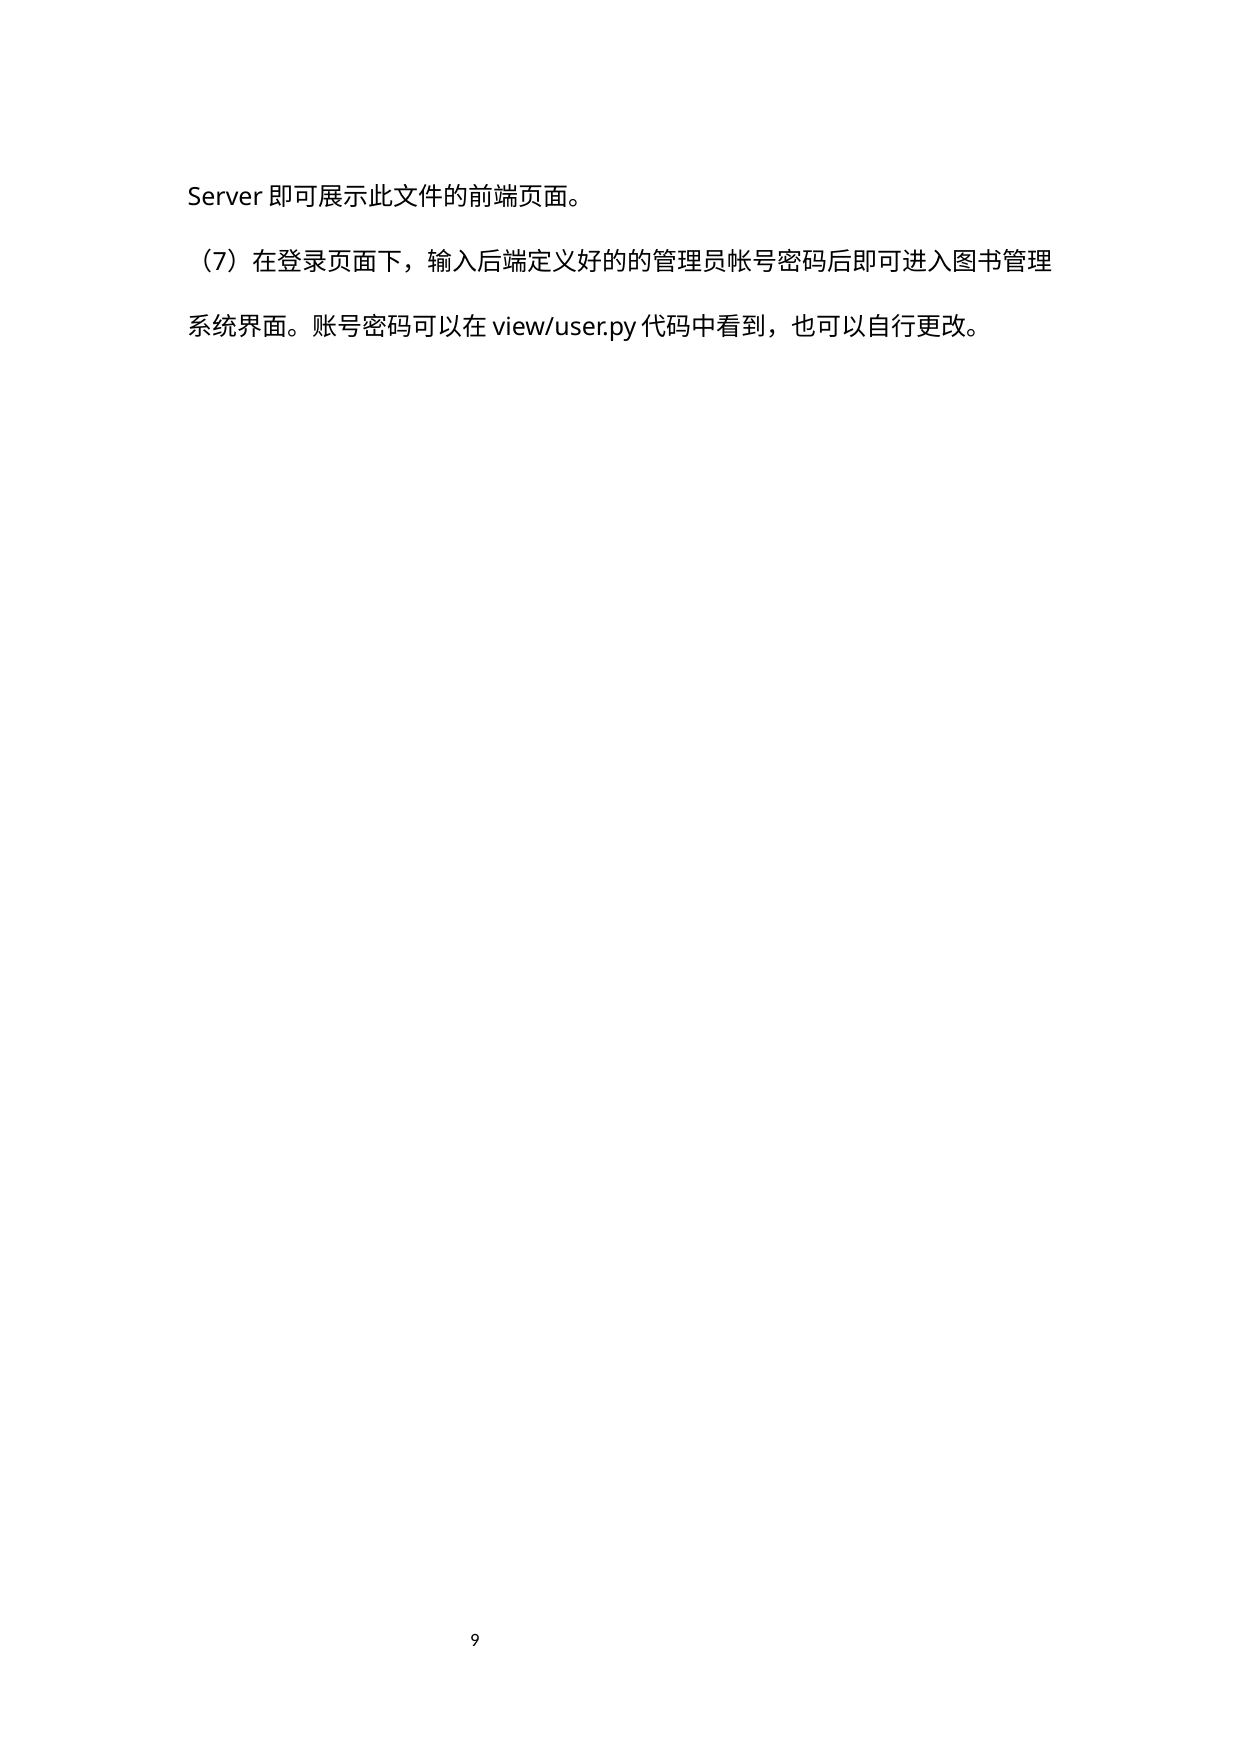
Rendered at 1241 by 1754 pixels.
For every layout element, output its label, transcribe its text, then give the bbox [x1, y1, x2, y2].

list （6）运行完后端后，运行前端文件夹static/html路径下的index.html文件。可以使用上文说的Live Server扩展，右击该文件，选择Open With Live Server即可展示此文件的前端页面。 [187, 162, 1053, 227]
list （7）在登录页面下，输入后端定义好的的管理员帐号密码后即可进入图书管理系统界面。账号密码可以在view/user.py代码中看到，也可以自行更改。 [187, 227, 1053, 357]
